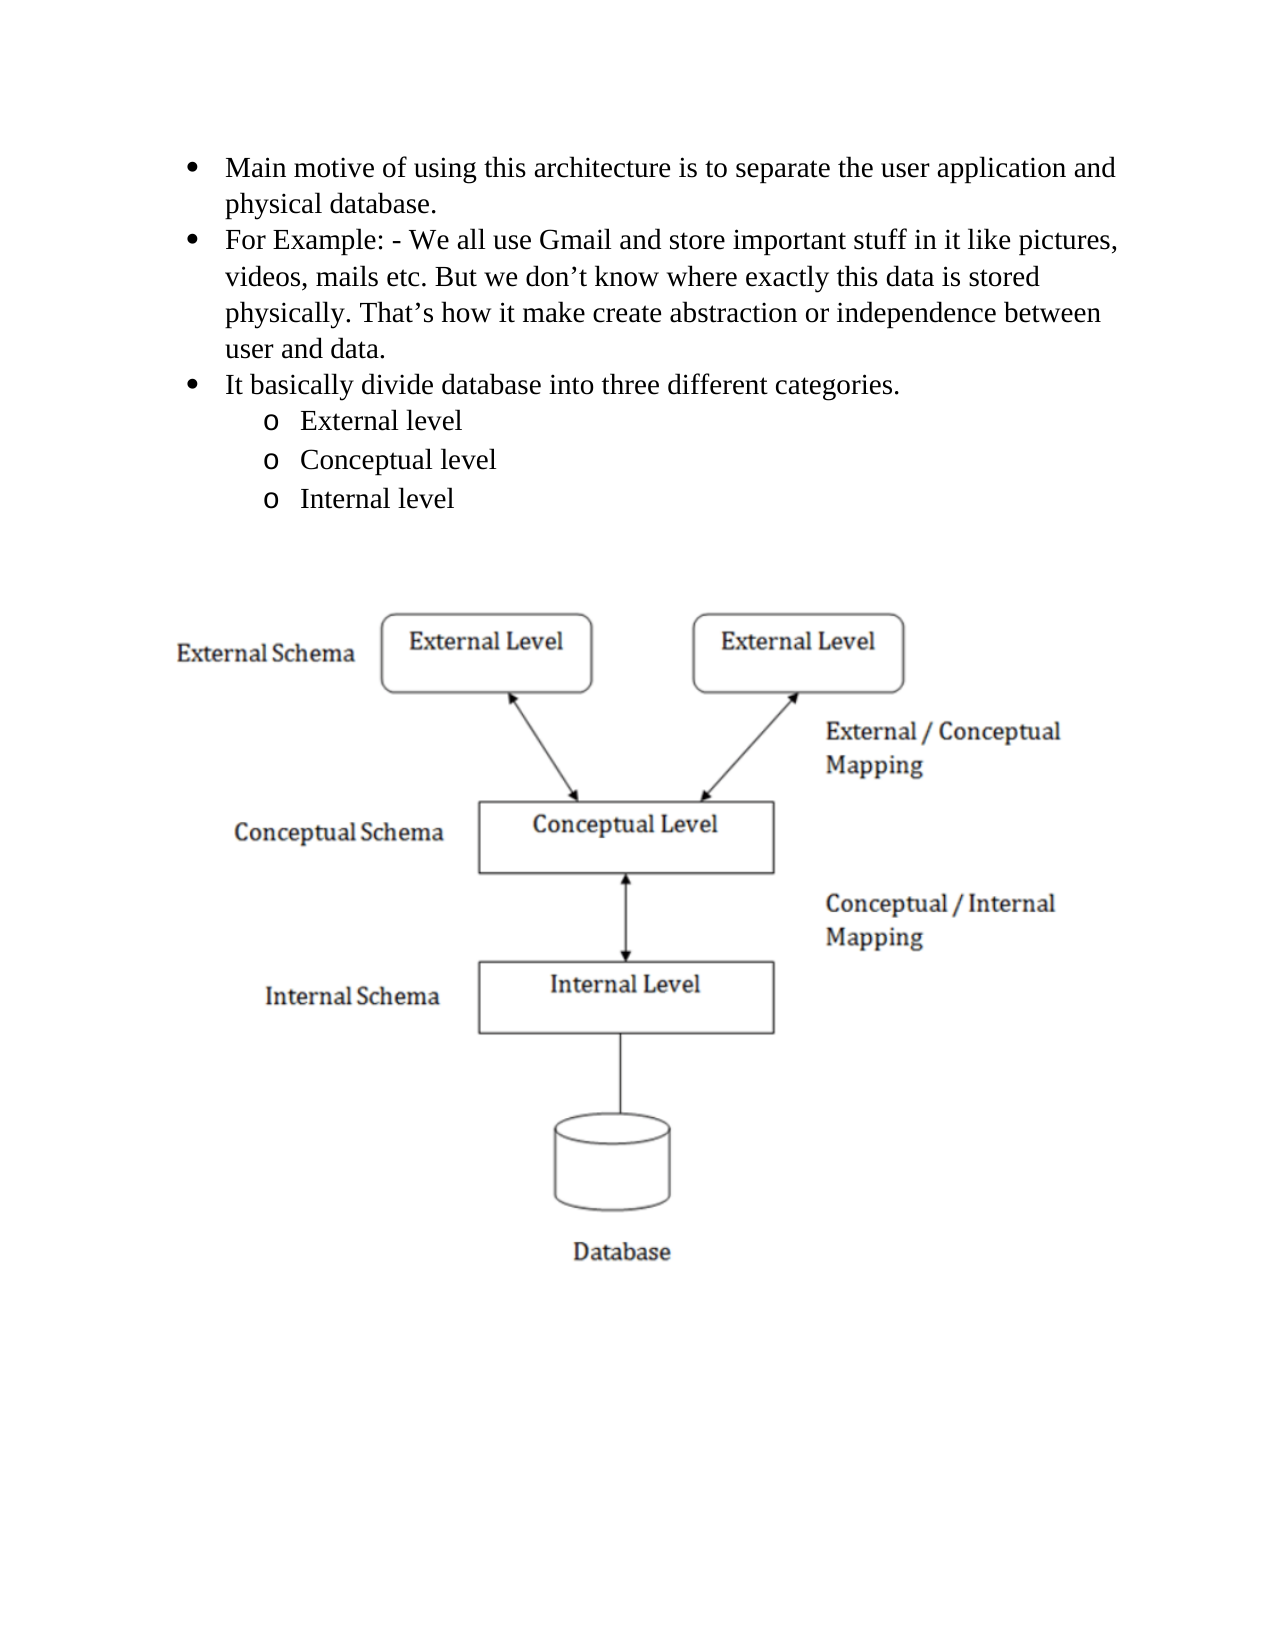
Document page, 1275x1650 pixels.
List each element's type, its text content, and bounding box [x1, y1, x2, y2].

list Main motive of using this architecture is to separate the user application and physical database. [187, 150, 1125, 220]
list Internal level [262, 481, 1125, 517]
list It basically divide database into three different categories. [187, 367, 1125, 401]
list Conceptual level [262, 442, 1125, 478]
list For Example: - We all use Gmail and store important stuff in it like pictures, videos, mails etc. But we don’t know where exactly this data is stored physically. That’s how it make create abstraction or independence between user and data. [187, 222, 1125, 364]
picture [150, 582, 1125, 1298]
list External level [262, 403, 1125, 439]
